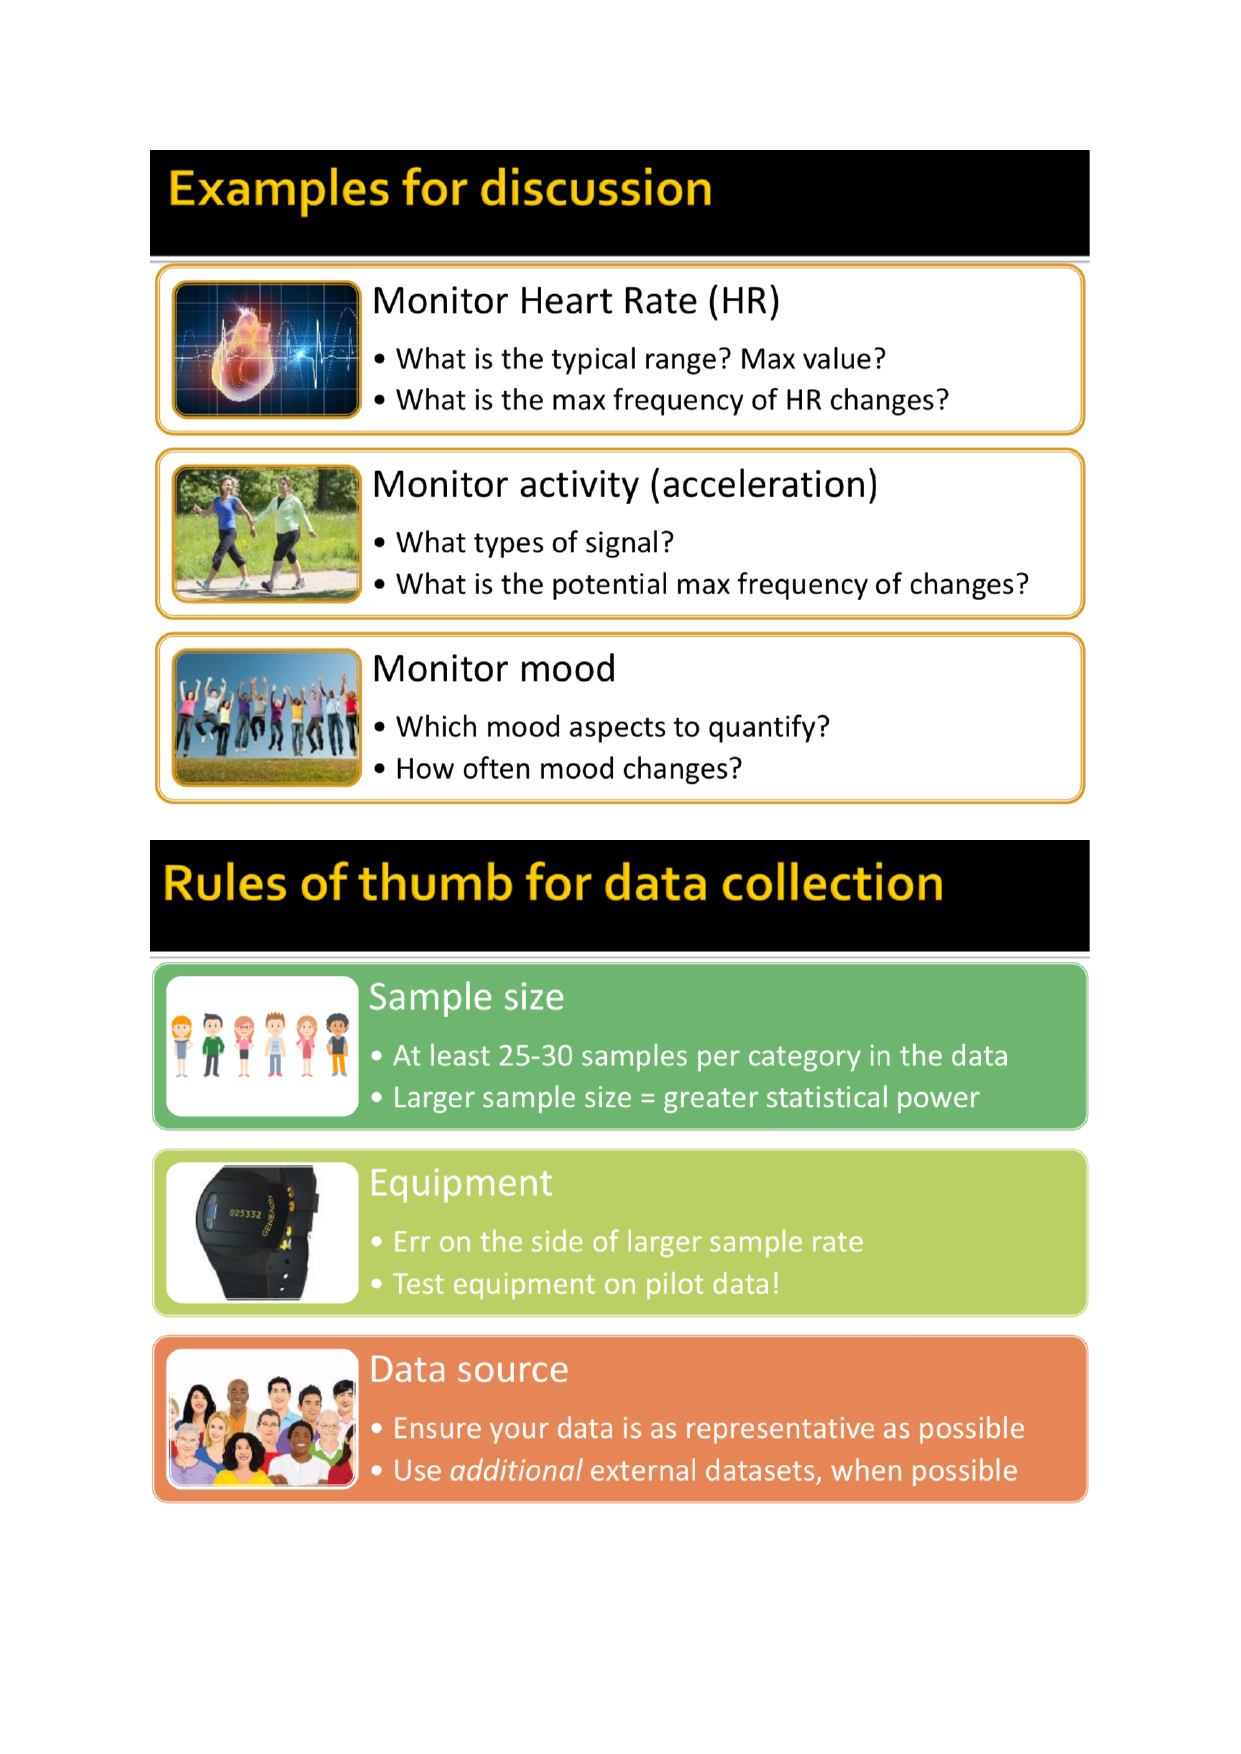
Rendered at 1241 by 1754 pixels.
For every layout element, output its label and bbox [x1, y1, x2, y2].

picture [150, 150, 1090, 810]
picture [150, 840, 1090, 1511]
